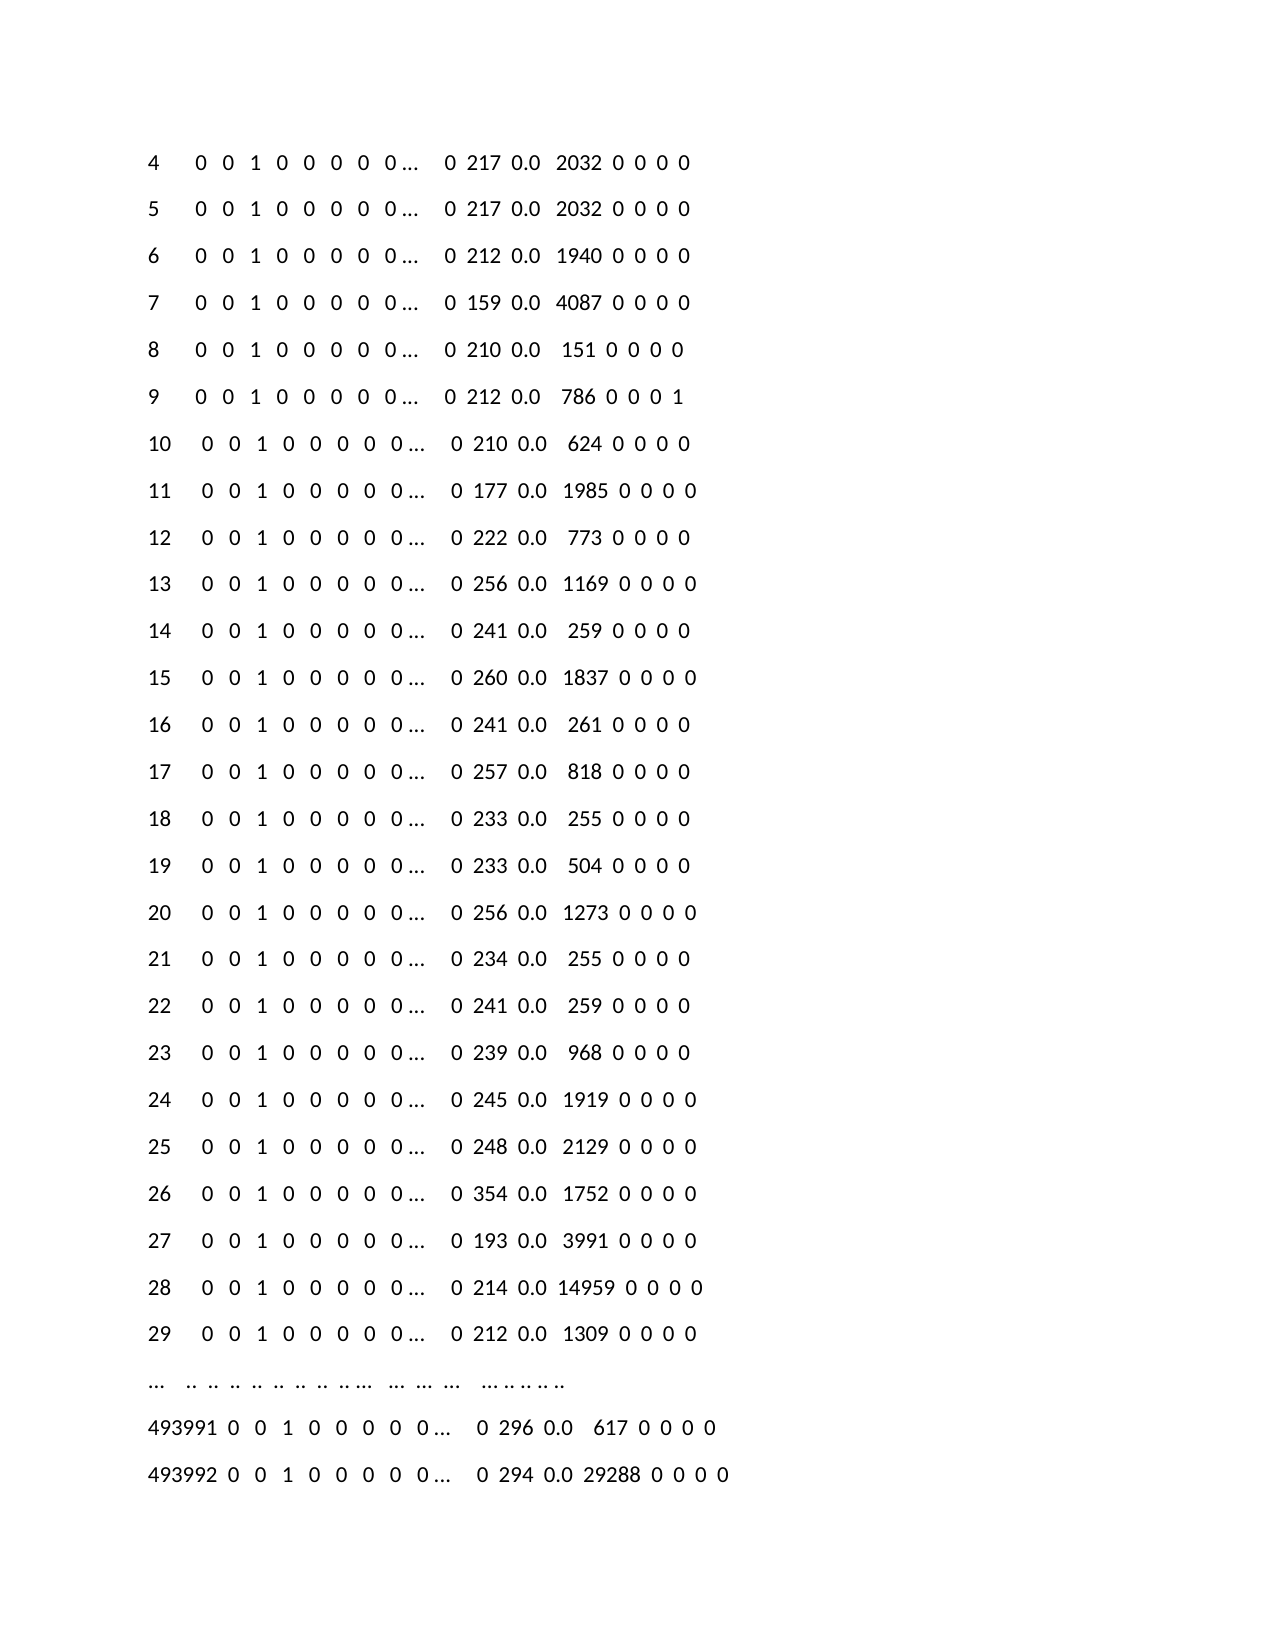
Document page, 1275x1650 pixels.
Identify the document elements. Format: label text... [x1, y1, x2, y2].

text 6 0 0 1 0 0 0 0 0 ... 0 212 0.0 1940 0 0 0 0 [148, 241, 1127, 269]
text 4 0 0 1 0 0 0 0 0 ... 0 217 0.0 2032 0 0 0 0 [148, 148, 1127, 176]
text 17 0 0 1 0 0 0 0 0 ... 0 257 0.0 818 0 0 0 0 [148, 757, 1127, 785]
text 21 0 0 1 0 0 0 0 0 ... 0 234 0.0 255 0 0 0 0 [148, 944, 1127, 972]
text 27 0 0 1 0 0 0 0 0 ... 0 193 0.0 3991 0 0 0 0 [148, 1226, 1127, 1254]
text 7 0 0 1 0 0 0 0 0 ... 0 159 0.0 4087 0 0 0 0 [148, 288, 1127, 316]
text 20 0 0 1 0 0 0 0 0 ... 0 256 0.0 1273 0 0 0 0 [148, 898, 1127, 926]
text 8 0 0 1 0 0 0 0 0 ... 0 210 0.0 151 0 0 0 0 [148, 335, 1127, 363]
text 26 0 0 1 0 0 0 0 0 ... 0 354 0.0 1752 0 0 0 0 [148, 1179, 1127, 1207]
text 29 0 0 1 0 0 0 0 0 ... 0 212 0.0 1309 0 0 0 0 [148, 1319, 1127, 1347]
text 11 0 0 1 0 0 0 0 0 ... 0 177 0.0 1985 0 0 0 0 [148, 476, 1127, 504]
text 18 0 0 1 0 0 0 0 0 ... 0 233 0.0 255 0 0 0 0 [148, 804, 1127, 832]
text 15 0 0 1 0 0 0 0 0 ... 0 260 0.0 1837 0 0 0 0 [148, 663, 1127, 691]
text 493991 0 0 1 0 0 0 0 0 ... 0 296 0.0 617 0 0 0 0 [148, 1413, 1127, 1441]
text 5 0 0 1 0 0 0 0 0 ... 0 217 0.0 2032 0 0 0 0 [148, 194, 1127, 222]
text 16 0 0 1 0 0 0 0 0 ... 0 241 0.0 261 0 0 0 0 [148, 710, 1127, 738]
text 28 0 0 1 0 0 0 0 0 ... 0 214 0.0 14959 0 0 0 0 [148, 1273, 1127, 1301]
text ... .. .. .. .. .. .. .. .. ... ... ... ... ... .. .. .. .. [148, 1366, 1127, 1394]
text 25 0 0 1 0 0 0 0 0 ... 0 248 0.0 2129 0 0 0 0 [148, 1132, 1127, 1160]
text 23 0 0 1 0 0 0 0 0 ... 0 239 0.0 968 0 0 0 0 [148, 1038, 1127, 1066]
text 24 0 0 1 0 0 0 0 0 ... 0 245 0.0 1919 0 0 0 0 [148, 1085, 1127, 1113]
text 10 0 0 1 0 0 0 0 0 ... 0 210 0.0 624 0 0 0 0 [148, 429, 1127, 457]
text 493992 0 0 1 0 0 0 0 0 ... 0 294 0.0 29288 0 0 0 0 [148, 1460, 1127, 1488]
text 19 0 0 1 0 0 0 0 0 ... 0 233 0.0 504 0 0 0 0 [148, 851, 1127, 879]
text 9 0 0 1 0 0 0 0 0 ... 0 212 0.0 786 0 0 0 1 [148, 382, 1127, 410]
text 12 0 0 1 0 0 0 0 0 ... 0 222 0.0 773 0 0 0 0 [148, 523, 1127, 551]
text 22 0 0 1 0 0 0 0 0 ... 0 241 0.0 259 0 0 0 0 [148, 991, 1127, 1019]
text 14 0 0 1 0 0 0 0 0 ... 0 241 0.0 259 0 0 0 0 [148, 616, 1127, 644]
text 13 0 0 1 0 0 0 0 0 ... 0 256 0.0 1169 0 0 0 0 [148, 569, 1127, 597]
